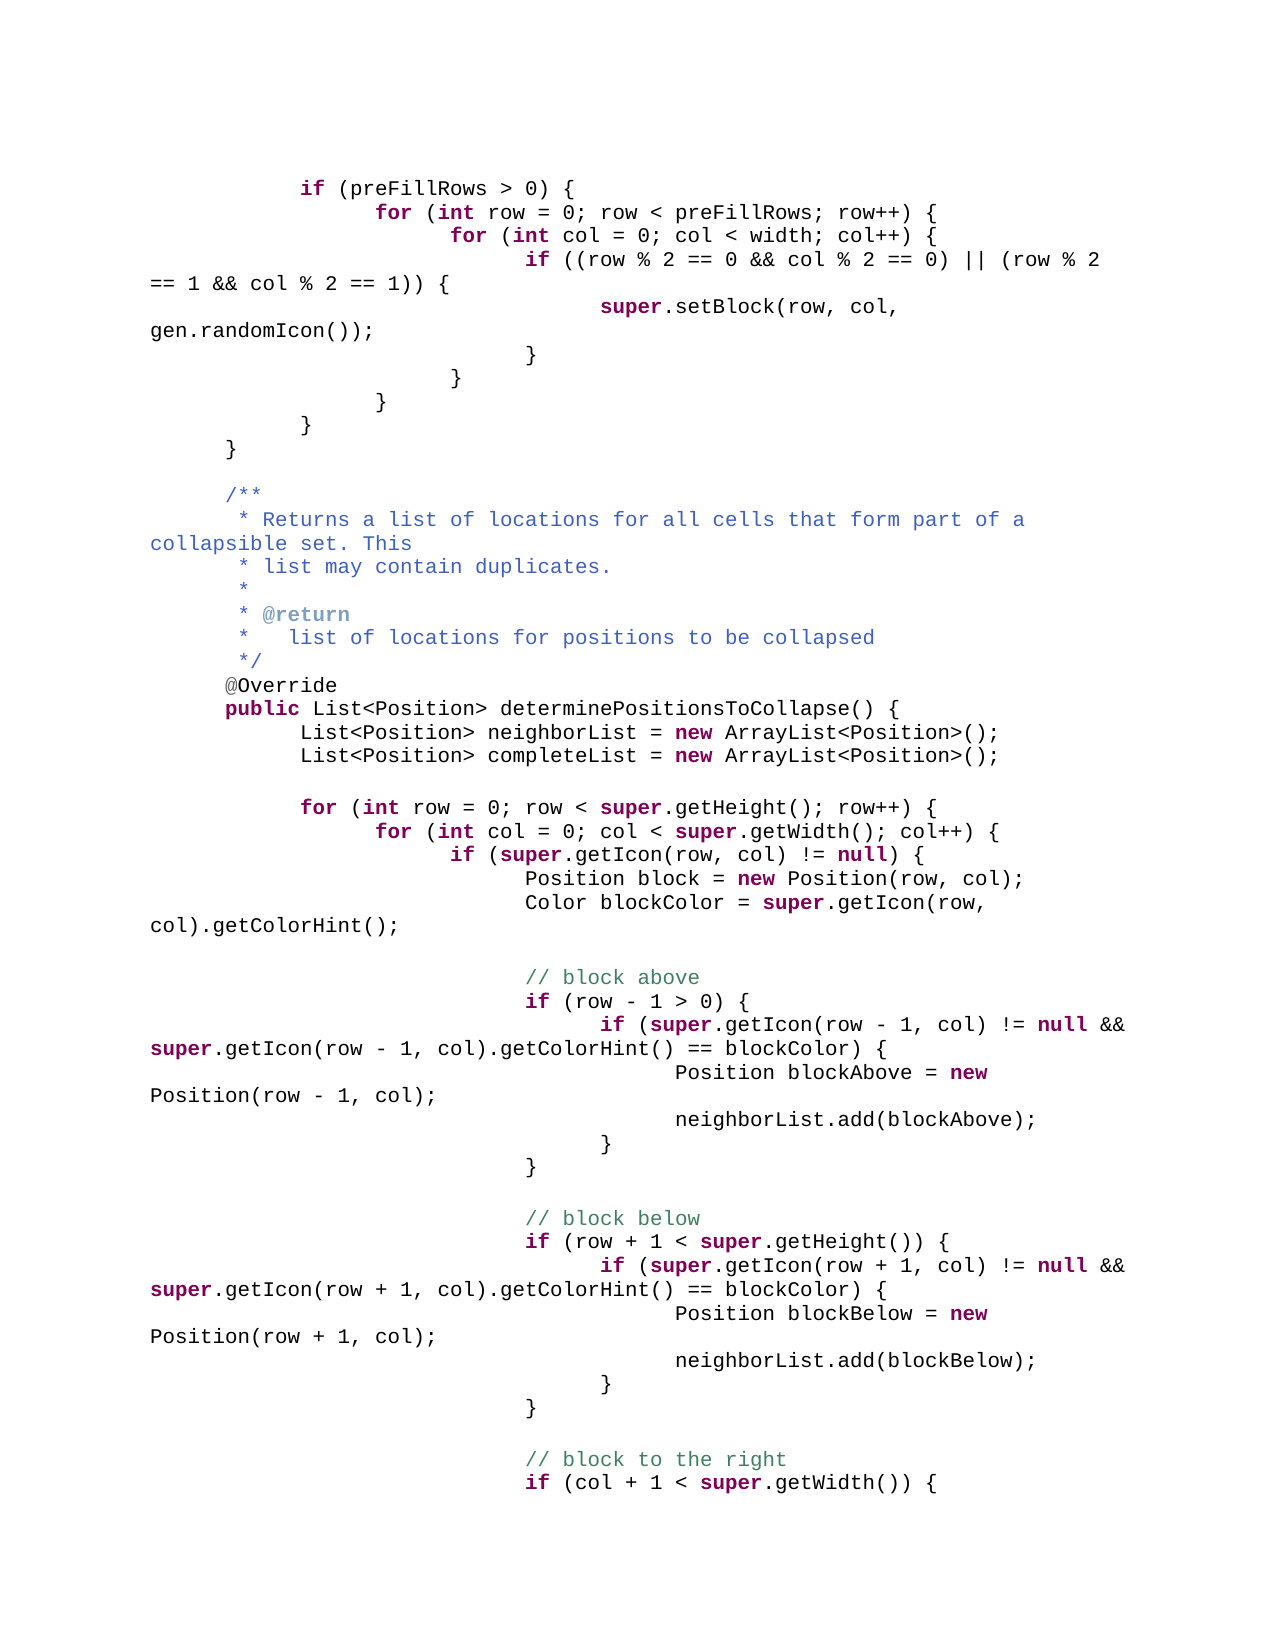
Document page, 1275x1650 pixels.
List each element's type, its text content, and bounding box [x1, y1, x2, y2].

text public List<Position> determinePositionsToCollapse() { [150, 698, 1125, 722]
text } [150, 343, 1125, 367]
text for (int col = 0; col < width; col++) { [150, 225, 1125, 249]
text List<Position> neighborList = new ArrayList<Position>(); [150, 722, 1125, 746]
text if (super.getIcon(row + 1, col) != null && super.getIcon(row + 1, col).getColorHint() == blockColor) { [150, 1255, 1125, 1302]
text // block below [150, 1208, 1125, 1232]
text if (super.getIcon(row - 1, col) != null && super.getIcon(row - 1, col).getColorHint() == blockColor) { [150, 1014, 1125, 1062]
text neighborList.add(blockAbove); [150, 1109, 1125, 1133]
text for (int row = 0; row < super.getHeight(); row++) { [150, 797, 1125, 821]
text if (row + 1 < super.getHeight()) { [150, 1232, 1125, 1255]
text } [150, 391, 1125, 414]
text * [150, 580, 1125, 604]
text if (col + 1 < super.getWidth()) { [150, 1472, 1125, 1496]
text */ [150, 651, 1125, 674]
text // block above [150, 967, 1125, 991]
text } [150, 1133, 1125, 1156]
text @Override [150, 674, 1125, 698]
text * Returns a list of locations for all cells that form part of a collapsible set. This [150, 509, 1125, 556]
text } [150, 414, 1125, 438]
text * @return [150, 604, 1125, 627]
text } [150, 438, 1125, 462]
text List<Position> completeList = new ArrayList<Position>(); [150, 746, 1125, 769]
text * list may contain duplicates. [150, 556, 1125, 580]
text super.setBlock(row, col, gen.randomIcon()); [150, 296, 1125, 343]
text Position block = new Position(row, col); [150, 868, 1125, 892]
text neighborList.add(blockBelow); [150, 1350, 1125, 1373]
text Position blockAbove = new Position(row - 1, col); [150, 1062, 1125, 1109]
text Position blockBelow = new Position(row + 1, col); [150, 1302, 1125, 1350]
text /** [150, 485, 1125, 509]
text if (row - 1 > 0) { [150, 991, 1125, 1014]
text Color blockColor = super.getIcon(row, col).getColorHint(); [150, 892, 1125, 939]
text } [150, 367, 1125, 391]
text if (preFillRows > 0) { [150, 178, 1125, 202]
text } [150, 1373, 1125, 1397]
text if ((row % 2 == 0 && col % 2 == 0) || (row % 2 == 1 && col % 2 == 1)) { [150, 249, 1125, 296]
text // block to the right [150, 1449, 1125, 1472]
text if (super.getIcon(row, col) != null) { [150, 844, 1125, 868]
text * list of locations for positions to be collapsed [150, 627, 1125, 651]
text } [150, 1156, 1125, 1180]
text for (int row = 0; row < preFillRows; row++) { [150, 202, 1125, 225]
text } [150, 1397, 1125, 1421]
text for (int col = 0; col < super.getWidth(); col++) { [150, 821, 1125, 844]
